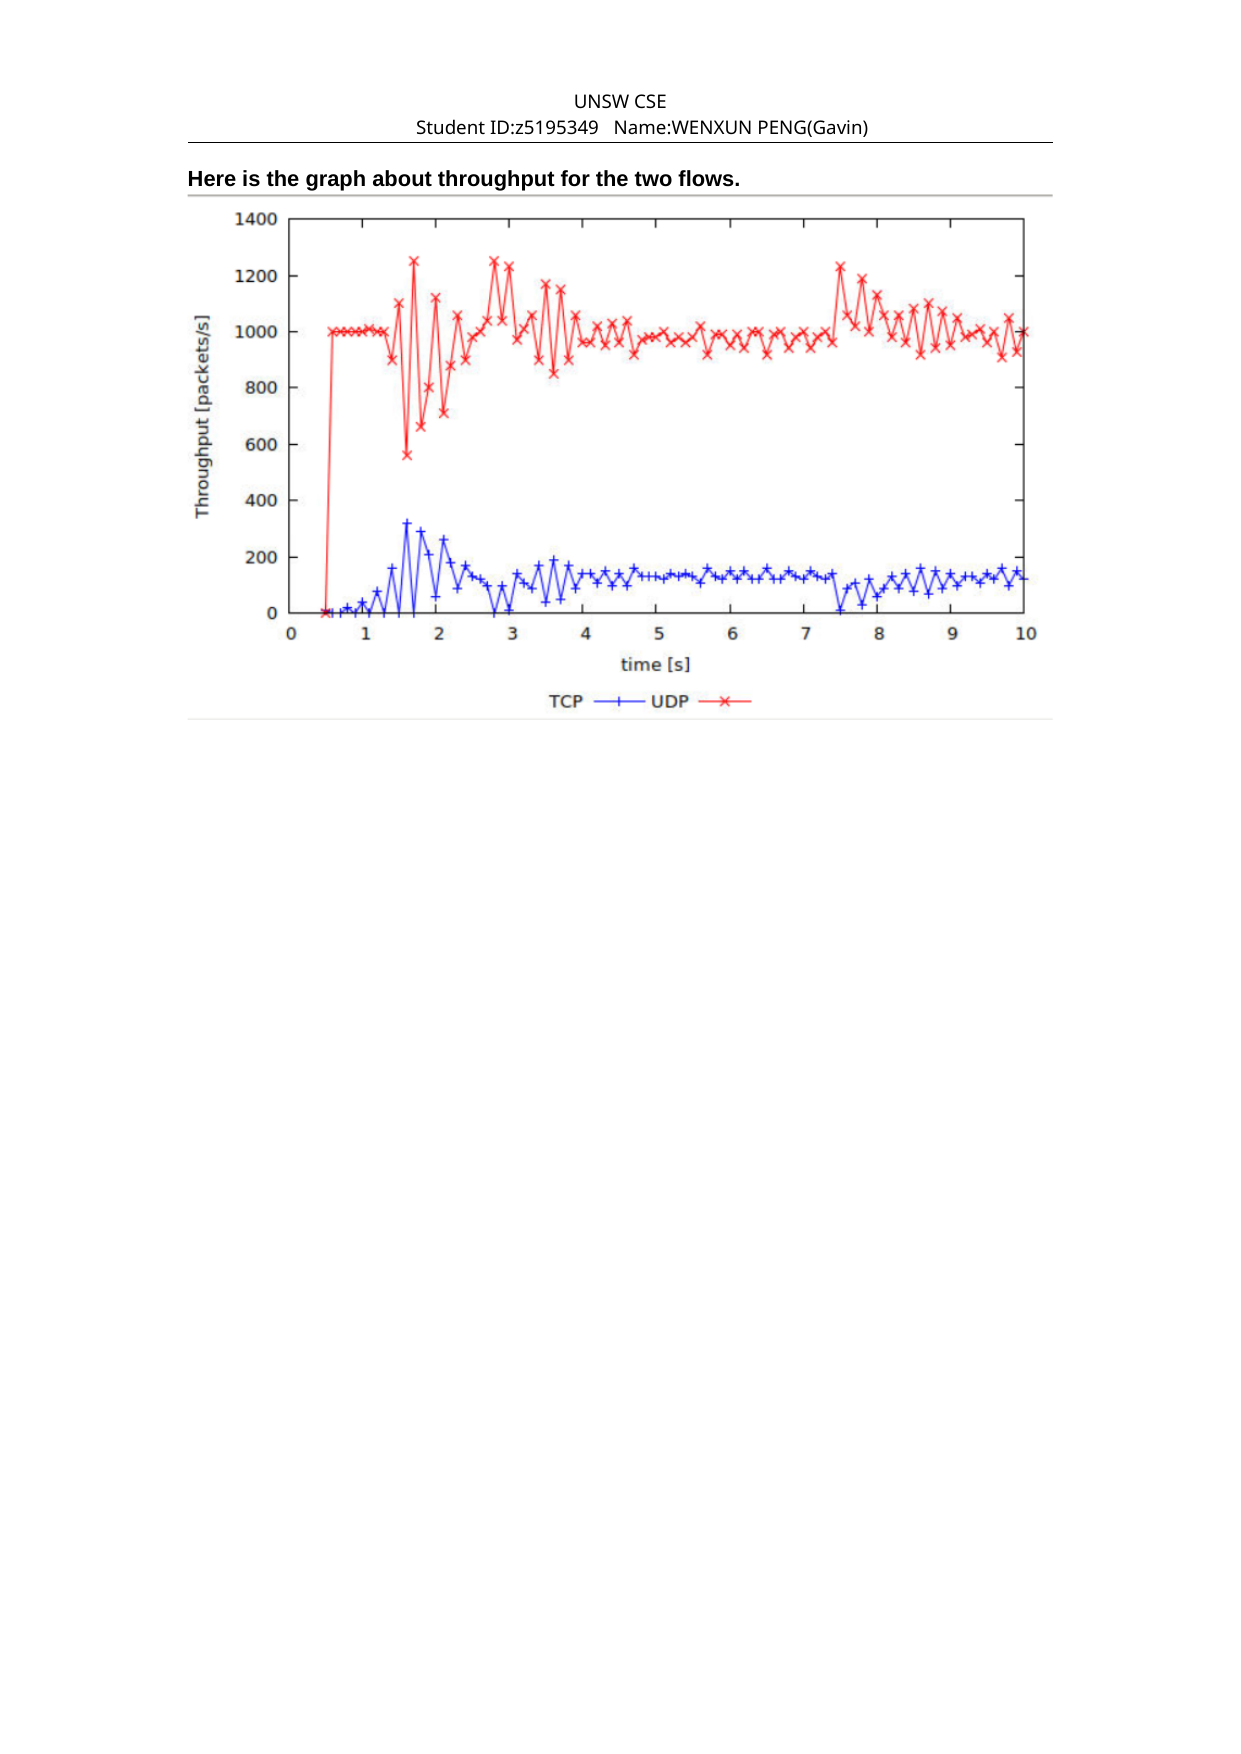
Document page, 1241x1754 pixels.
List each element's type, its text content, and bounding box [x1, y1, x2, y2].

text Here is the graph about throughput for the two flows. [187, 162, 1053, 194]
picture [187, 194, 1053, 720]
